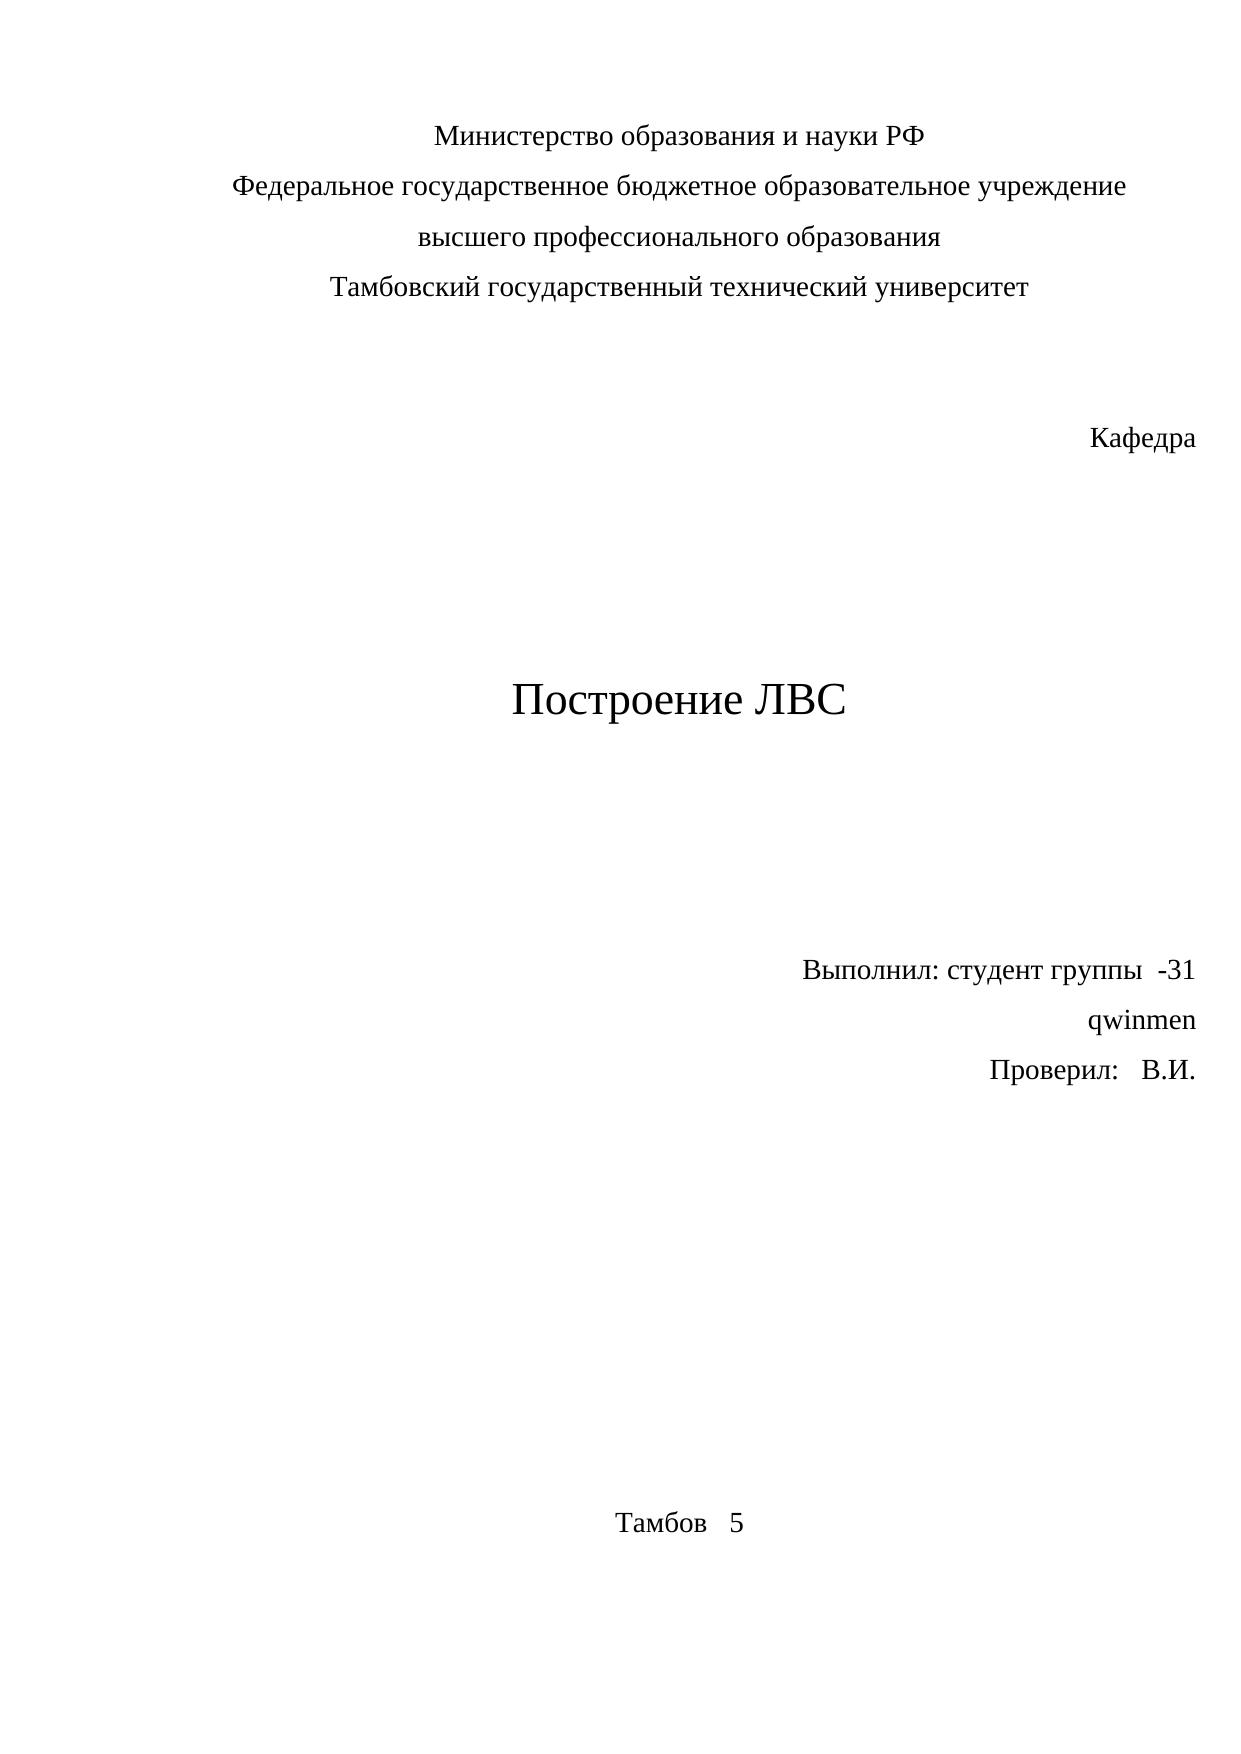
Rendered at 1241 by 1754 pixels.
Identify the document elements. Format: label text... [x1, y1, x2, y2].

text Проверил: В.И. [162, 1052, 1196, 1086]
text Построение ЛВС [162, 672, 1196, 724]
text qwinmen [162, 1002, 1196, 1036]
text Федеральное государственное бюджетное образовательное учреждение [162, 168, 1196, 202]
text высшего профессионального образования [162, 219, 1196, 252]
text Министерство образования и науки РФ [162, 118, 1196, 152]
text Тамбов 5 [162, 1505, 1196, 1539]
text Тамбовский государственный технический университет [162, 269, 1196, 303]
text Кафедра [162, 420, 1196, 453]
text Выполнил: студент группы -31 [162, 952, 1196, 985]
